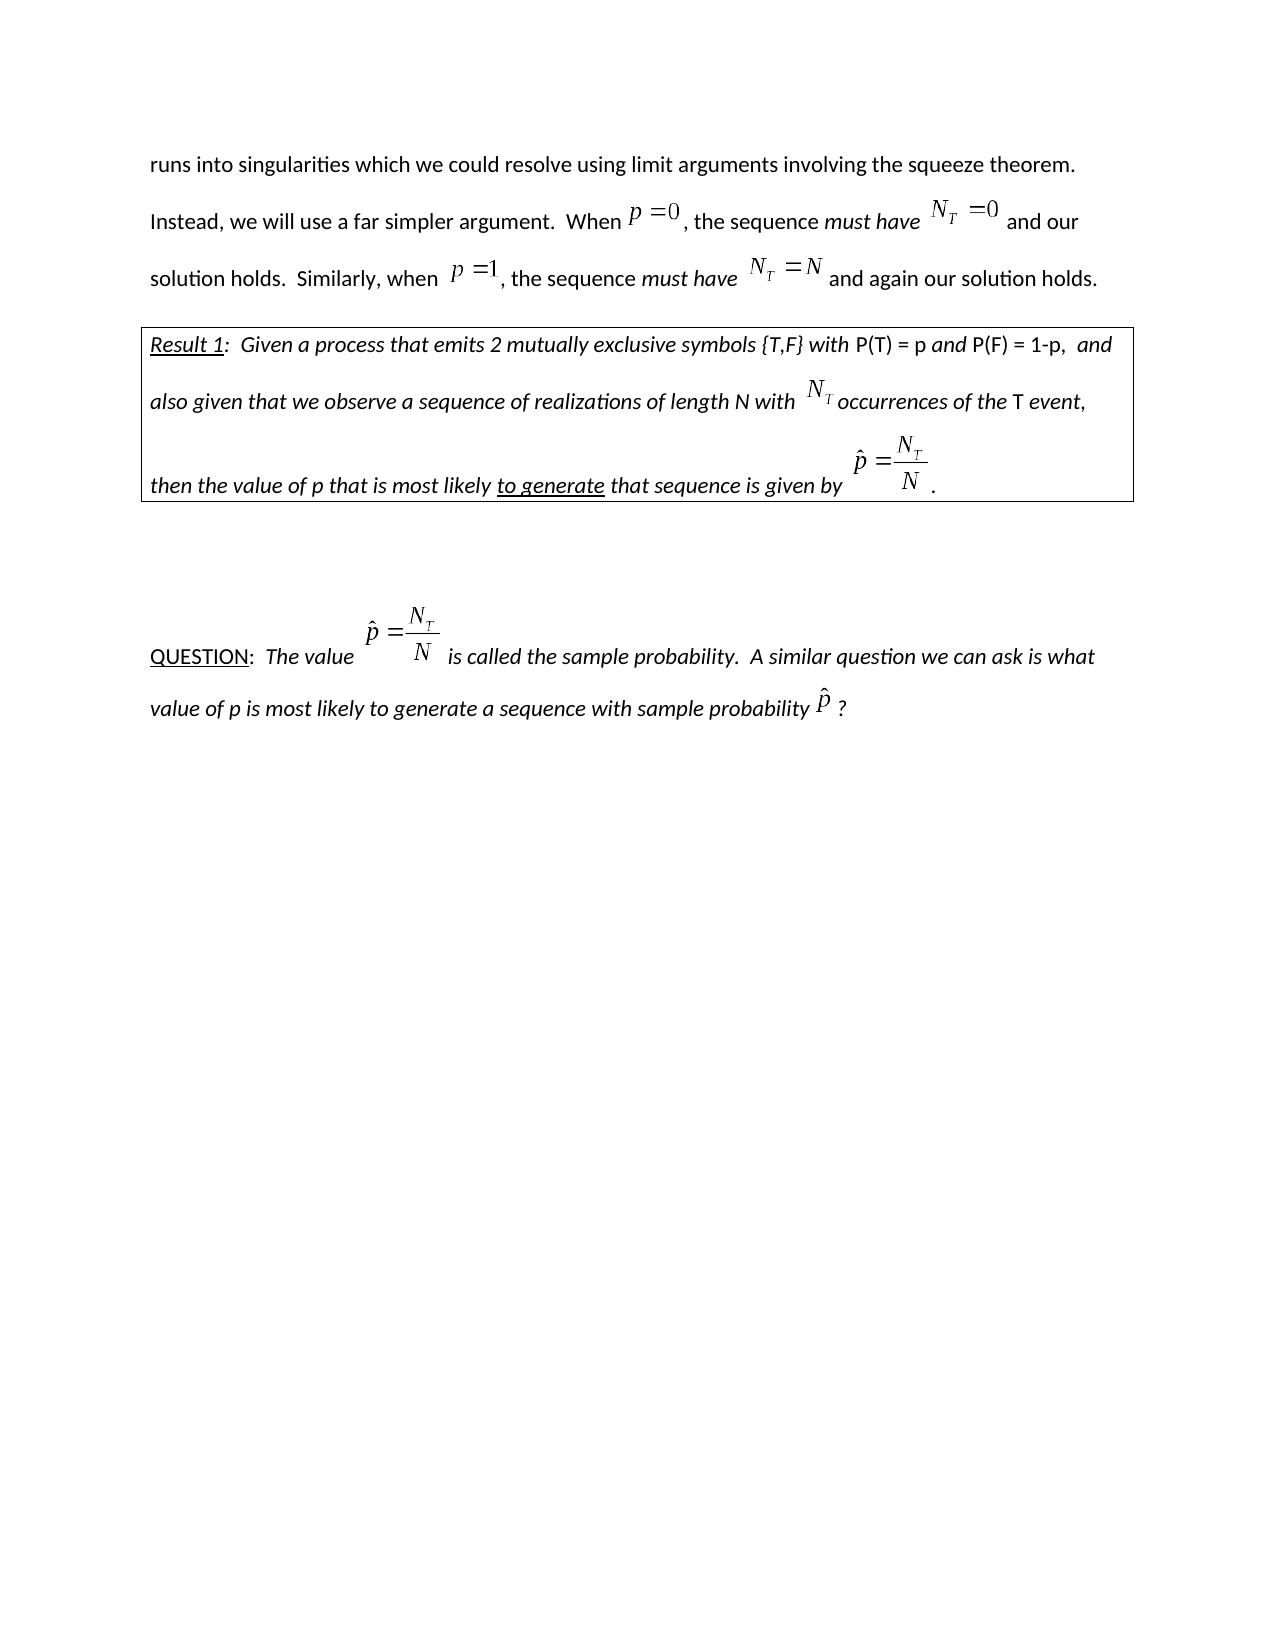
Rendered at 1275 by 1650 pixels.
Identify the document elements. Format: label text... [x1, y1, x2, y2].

text QUESTION: The value is called the sample probability. A similar question we can ask is what value of p is most likely to generate a sequence with sample probability? [150, 600, 1125, 764]
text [150, 150, 1125, 292]
text Result 1: Given a process that emits 2 mutually exclusive symbols {T,F} with P(T) = p and P(F) = 1-p, and also given that we observe a sequence of realizations of length N with occurrences of the T event, then the value of p that is most likely to generate that sequence is given by . [142, 328, 1133, 501]
